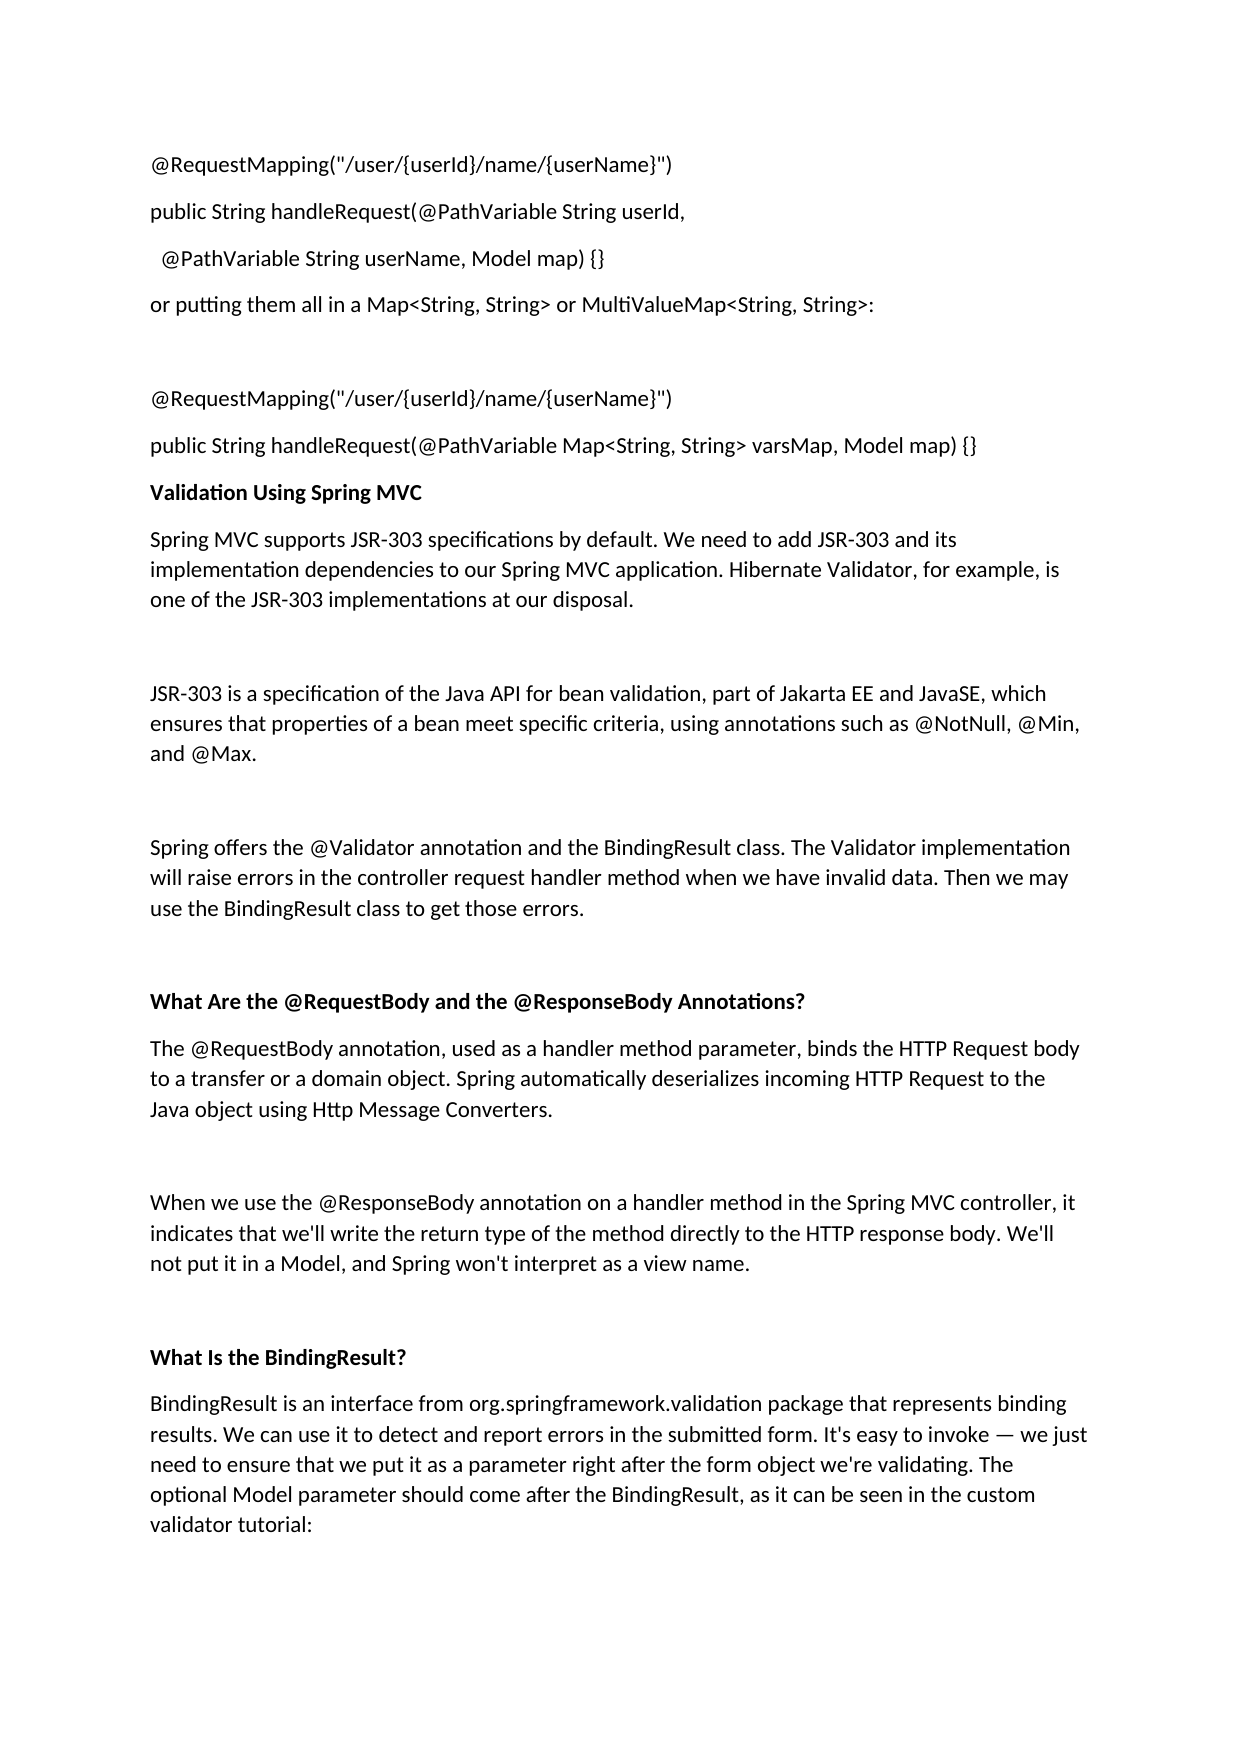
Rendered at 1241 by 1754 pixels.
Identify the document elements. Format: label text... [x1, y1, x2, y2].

text public String handleRequest(@PathVariable String userId, [150, 197, 1090, 225]
text JSR-303 is a specification of the Java API for bean validation, part of Jakarta EE and JavaSE, which ensures that properties of a bean meet specific criteria, using annotations such as @NotNull, @Min, and @Max. [150, 679, 1090, 768]
text Spring MVC supports JSR-303 specifications by default. We need to add JSR-303 and its implementation dependencies to our Spring MVC application. Hibernate Validator, for example, is one of the JSR-303 implementations at our disposal. [150, 525, 1090, 613]
text or putting them all in a Map<String, String> or MultiValueMap<String, String>: [150, 291, 1090, 319]
text What Is the BindingResult? [150, 1343, 1090, 1371]
text When we use the @ResponseBody annotation on a handler method in the Spring MVC controller, it indicates that we'll write the return type of the method directly to the HTTP response body. We'll not put it in a Model, and Spring won't interpret as a view name. [150, 1188, 1090, 1277]
text @RequestMapping("/user/{userId}/name/{userName}") [150, 384, 1090, 412]
text @RequestMapping("/user/{userId}/name/{userName}") [150, 150, 1090, 178]
text @PathVariable String userName, Model map) {} [150, 244, 1090, 272]
text BindingResult is an interface from org.springframework.validation package that represents binding results. We can use it to detect and report errors in the submitted form. It's easy to invoke — we just need to ensure that we put it as a parameter right after the form object we're validating. The optional Model parameter should come after the BindingResult, as it can be seen in the custom validator tutorial: [150, 1389, 1090, 1538]
text Validation Using Spring MVC [150, 478, 1090, 506]
text The @RequestBody annotation, used as a handler method parameter, binds the HTTP Request body to a transfer or a domain object. Spring automatically deserializes incoming HTTP Request to the Java object using Http Message Converters. [150, 1034, 1090, 1123]
text Spring offers the @Validator annotation and the BindingResult class. The Validator implementation will raise errors in the controller request handler method when we have invalid data. Then we may use the BindingResult class to get those errors. [150, 833, 1090, 922]
text What Are the @RequestBody and the @ResponseBody Annotations? [150, 987, 1090, 1016]
text public String handleRequest(@PathVariable Map<String, String> varsMap, Model map) {} [150, 431, 1090, 459]
